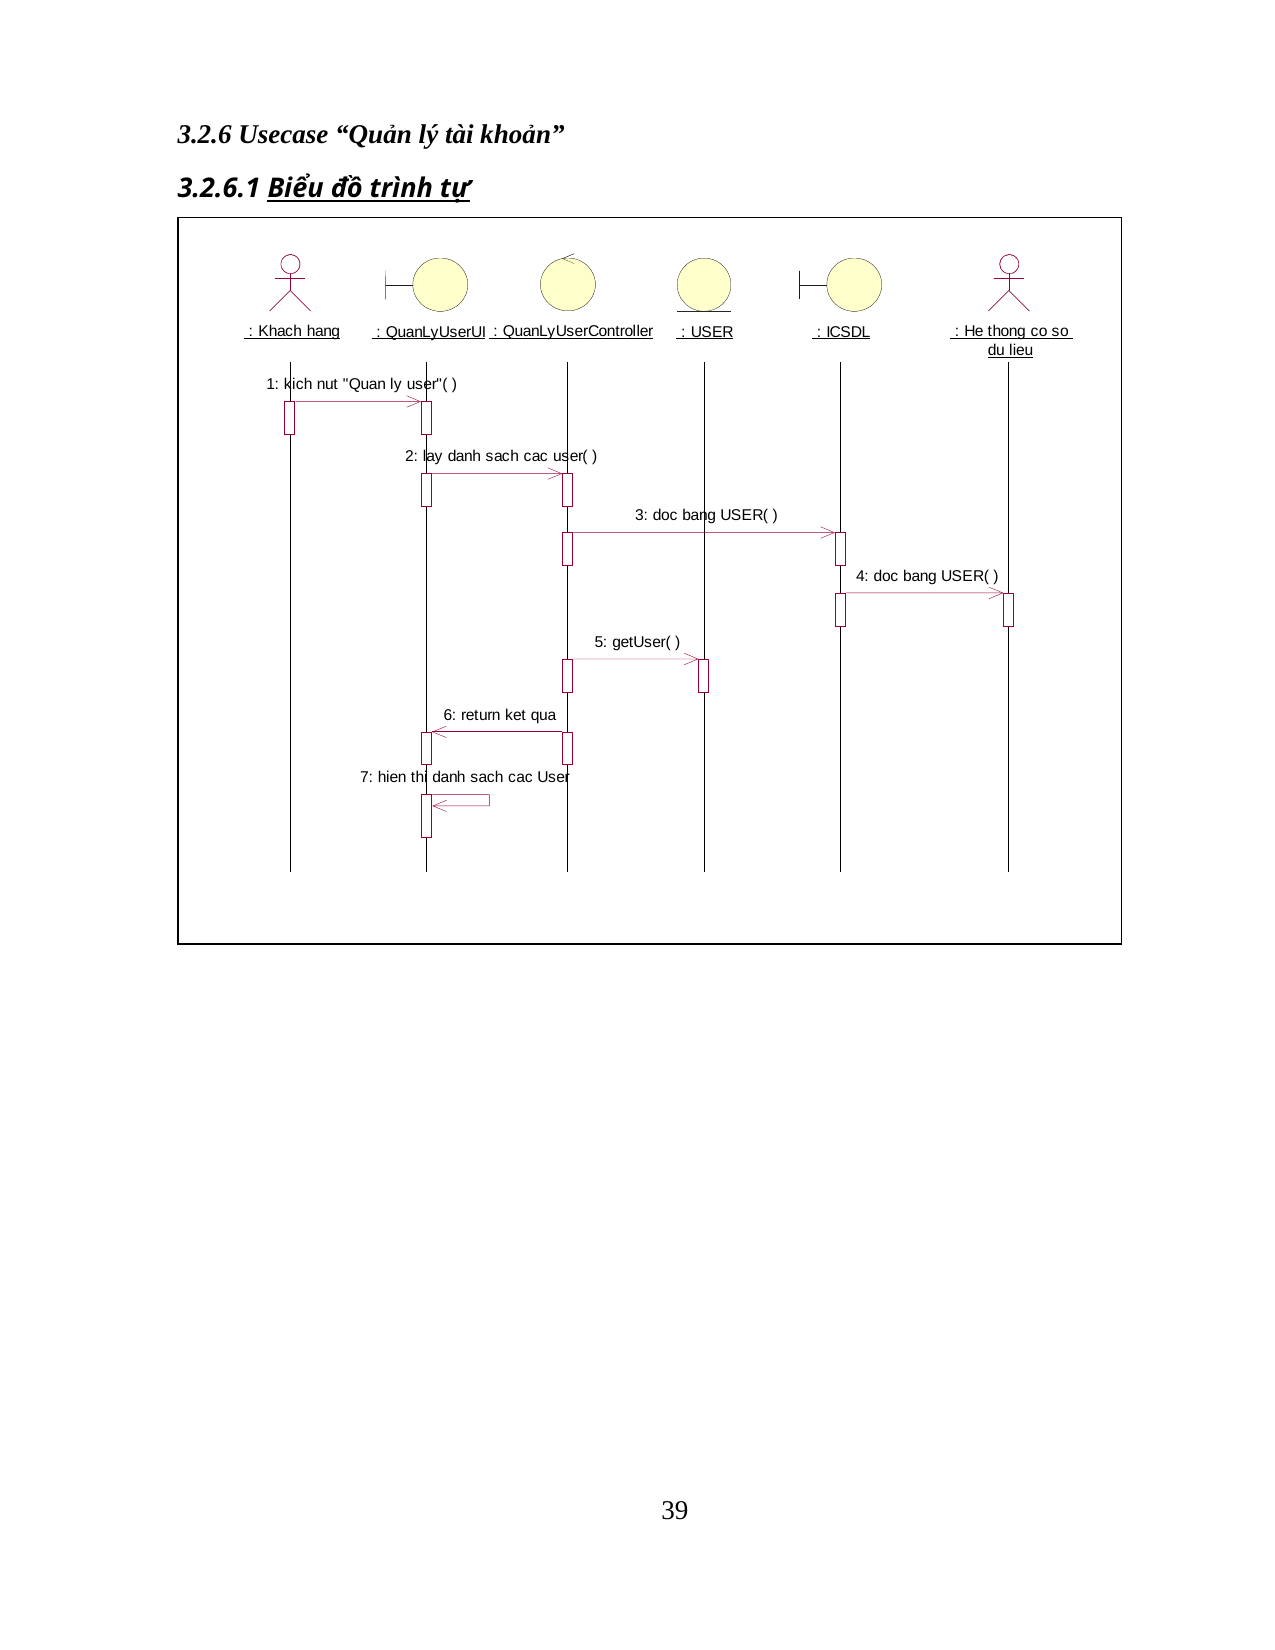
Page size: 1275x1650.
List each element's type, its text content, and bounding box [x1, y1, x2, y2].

subtitle Biểu đồ trình tự [177, 169, 1098, 206]
subtitle Usecase “Quản lý tài khoản” [177, 118, 1098, 149]
